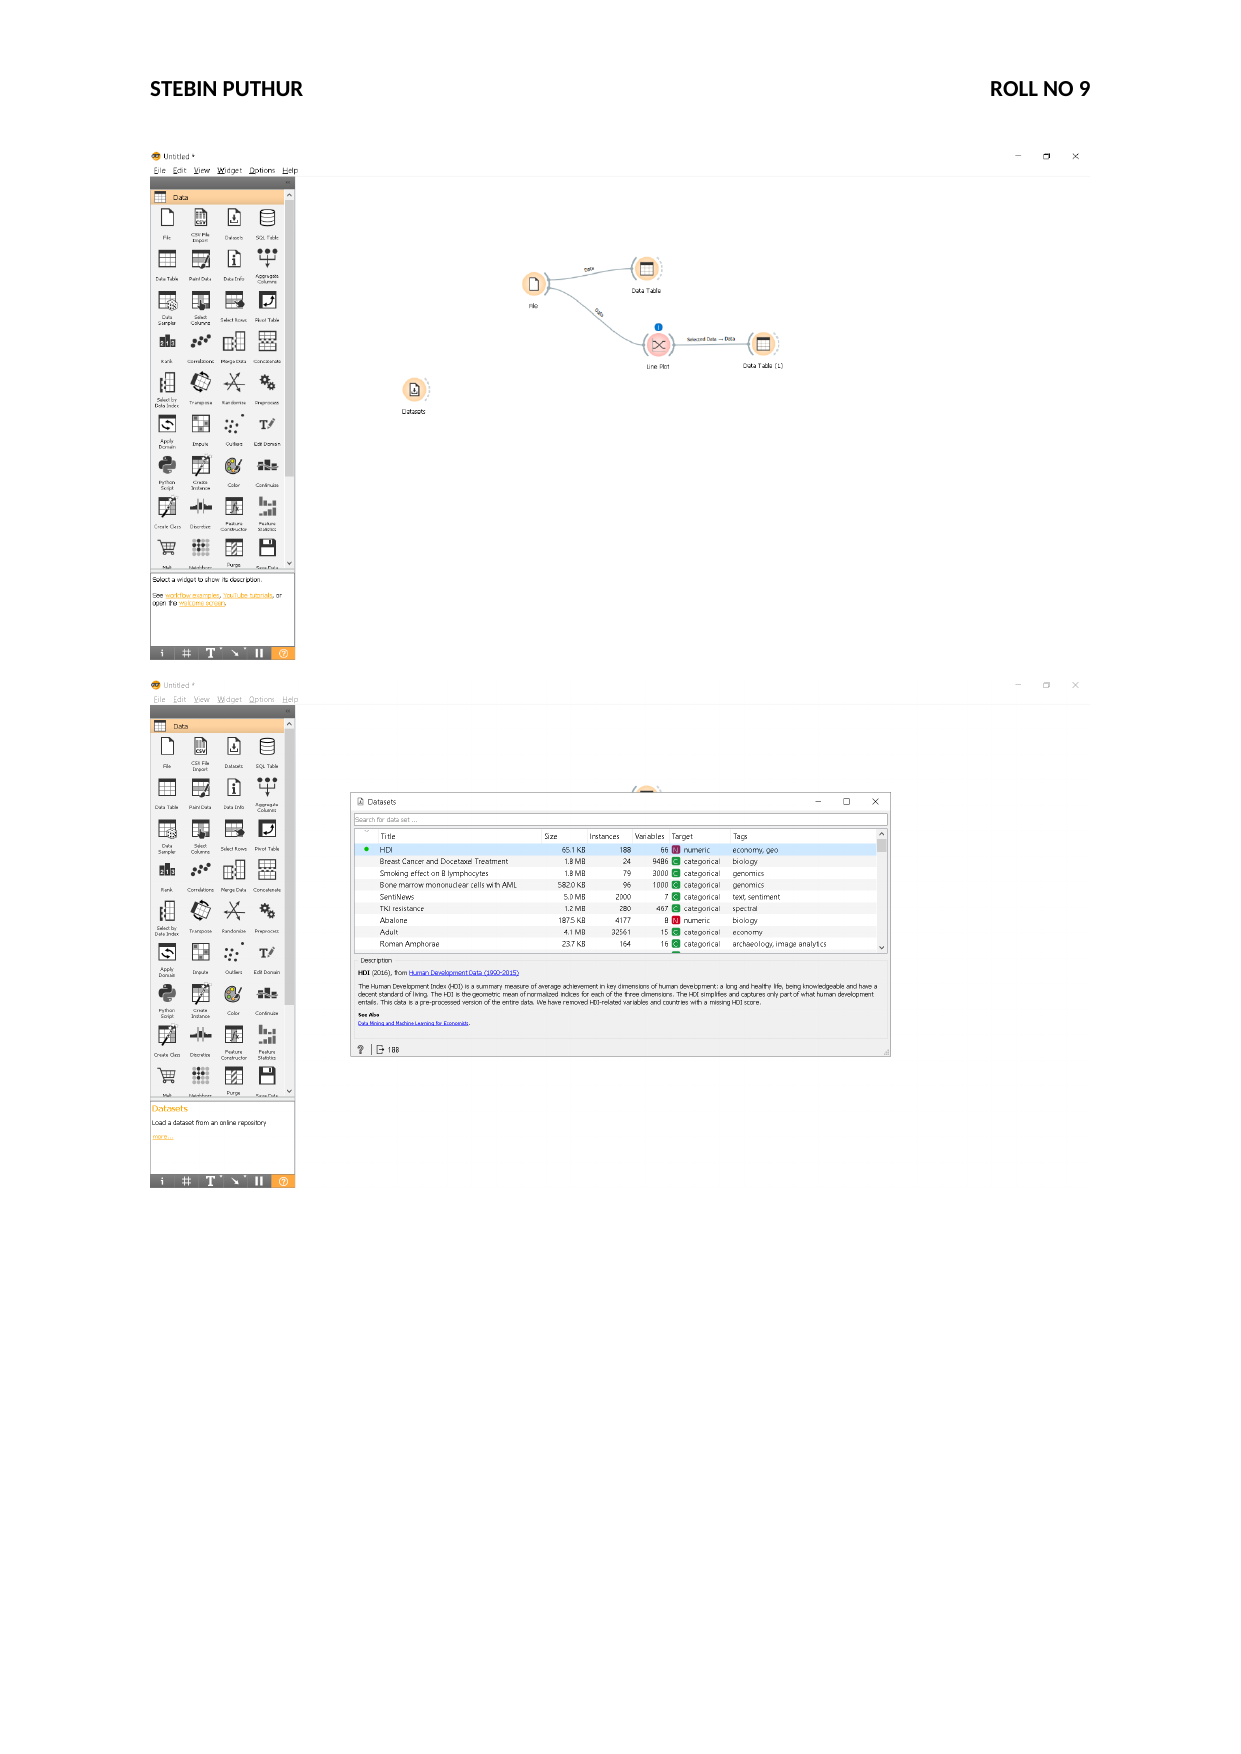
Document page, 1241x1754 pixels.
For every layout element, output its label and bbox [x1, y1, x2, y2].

picture [150, 150, 1091, 660]
picture [150, 678, 1091, 1188]
